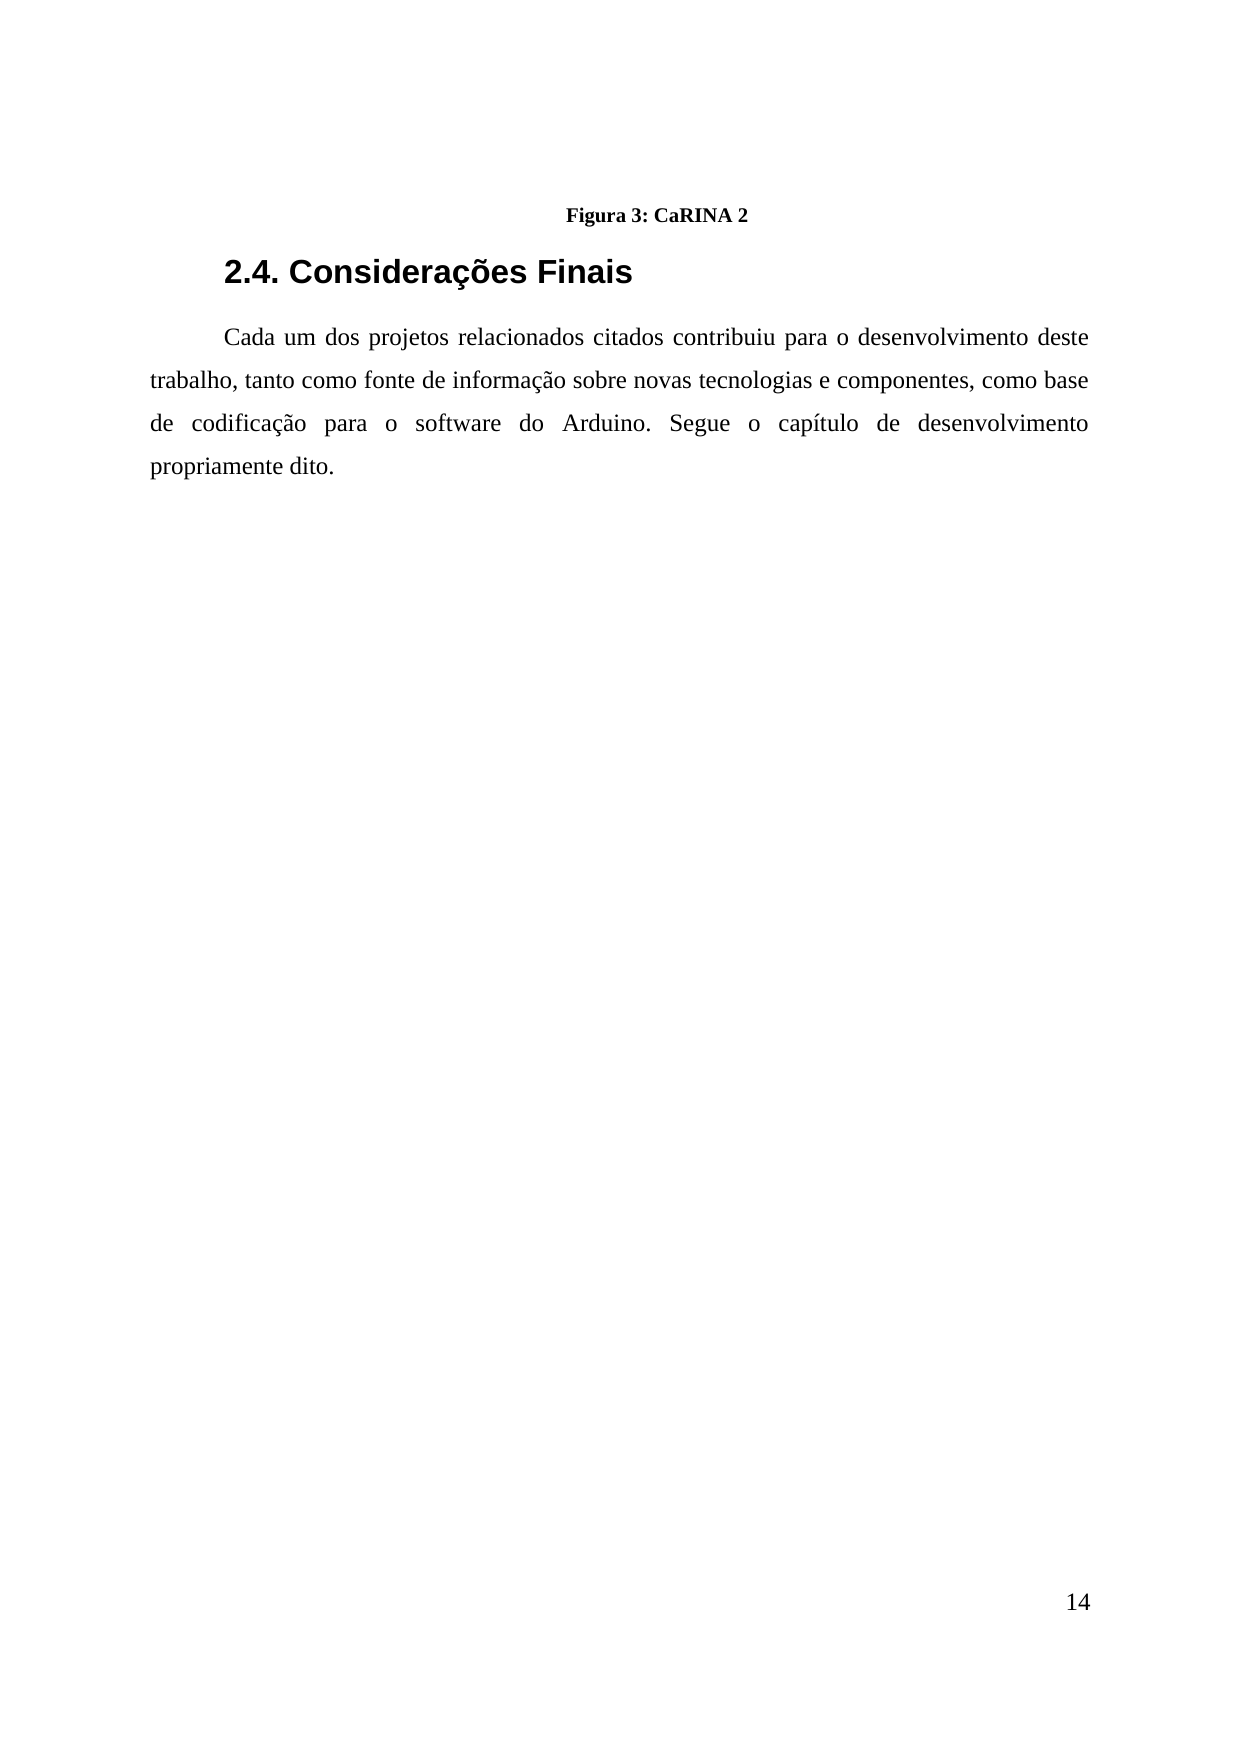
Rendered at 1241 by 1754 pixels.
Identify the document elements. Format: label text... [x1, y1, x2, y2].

text Figura 3: CaRINA 2 [150, 203, 1090, 227]
subtitle 2.4. Considerações Finais [150, 252, 1090, 290]
text Cada um dos projetos relacionados citados contribuiu para o desenvolvimento deste trabalho, tanto como fonte de informação sobre novas tecnologias e componentes, como base de codificação para o software do Arduino. Segue o capítulo de desenvolvimento propriamente dito. [150, 322, 1090, 480]
